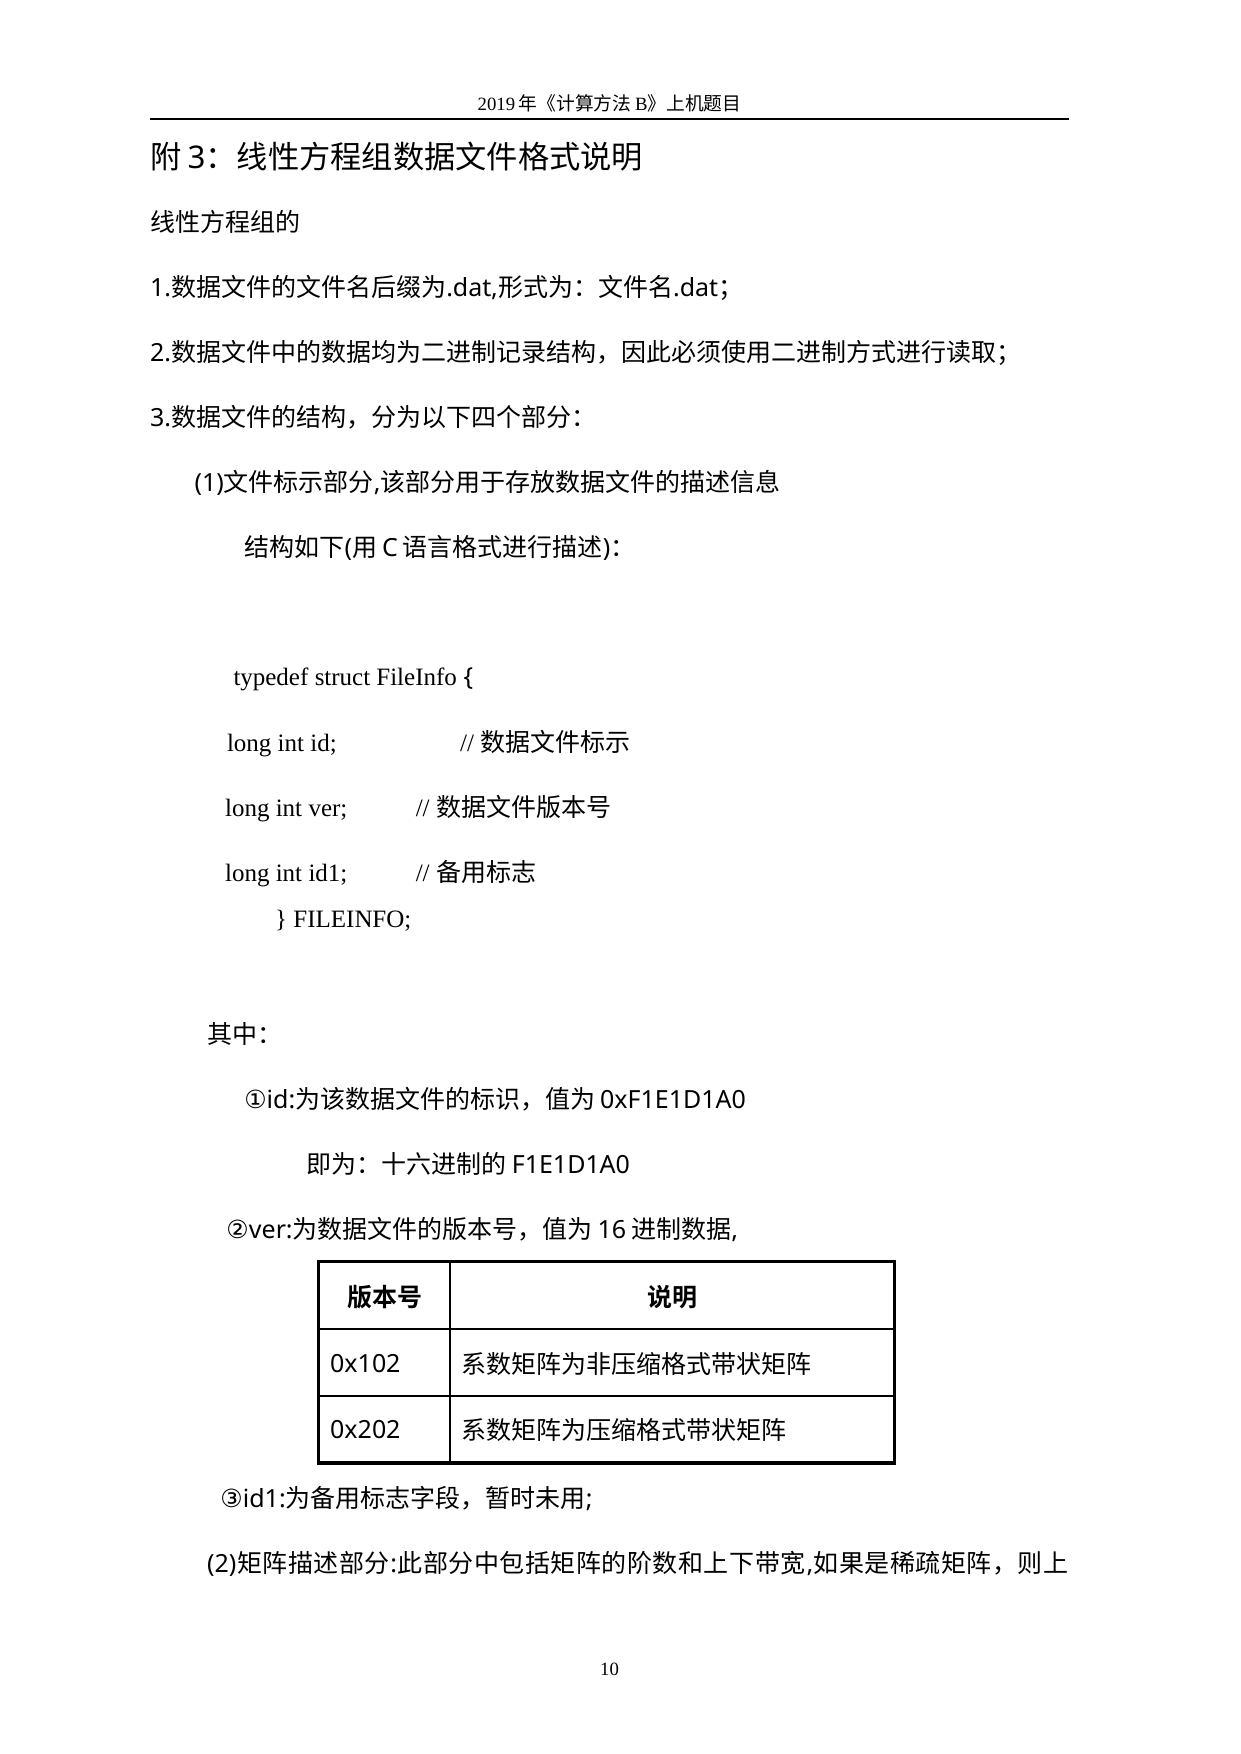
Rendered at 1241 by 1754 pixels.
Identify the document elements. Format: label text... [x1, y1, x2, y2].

text long int ver; // 数据文件版本号 [150, 773, 1069, 838]
text 结构如下(用C语言格式进行描述)： [150, 513, 1069, 578]
table_cell 0x102 [320, 1330, 449, 1395]
text 2.数据文件中的数据均为二进制记录结构，因此必须使用二进制方式进行读取； [150, 318, 1069, 383]
text 其中： [150, 1000, 1069, 1065]
text ②ver:为数据文件的版本号，值为16进制数据, [150, 1195, 1069, 1260]
text typedef struct FileInfo { [150, 643, 1069, 708]
table_cell 0x202 [320, 1397, 449, 1461]
text 1.数据文件的文件名后缀为.dat,形式为：文件名.dat； [150, 253, 1069, 318]
text (1)文件标示部分,该部分用于存放数据文件的描述信息 [150, 448, 1069, 513]
text ①id:为该数据文件的标识，值为0xF1E1D0 即为：十六进制的F1E1D0 [244, 1065, 1069, 1195]
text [150, 1529, 1069, 1594]
table_cell 系数矩阵为非压缩格式带状矩阵 [451, 1330, 893, 1395]
text 3.数据文件的结构，分为以下四个部分： [150, 383, 1069, 448]
text 线性方程组的 [150, 188, 1069, 253]
text long int id; // 数据文件标示 [150, 708, 1069, 773]
table_header 说明 [451, 1263, 893, 1328]
text long int id1; // 备用标志 [150, 838, 1069, 903]
table_cell 系数矩阵为压缩格式带状矩阵 [451, 1397, 893, 1461]
text } FILEINFO; [150, 903, 1069, 935]
text 附3：线性方程组数据文件格式说明 [150, 123, 1069, 188]
text ③id1:为备用标志字段，暂时未用; [150, 1464, 1069, 1529]
table_header 版本号 [320, 1263, 449, 1328]
